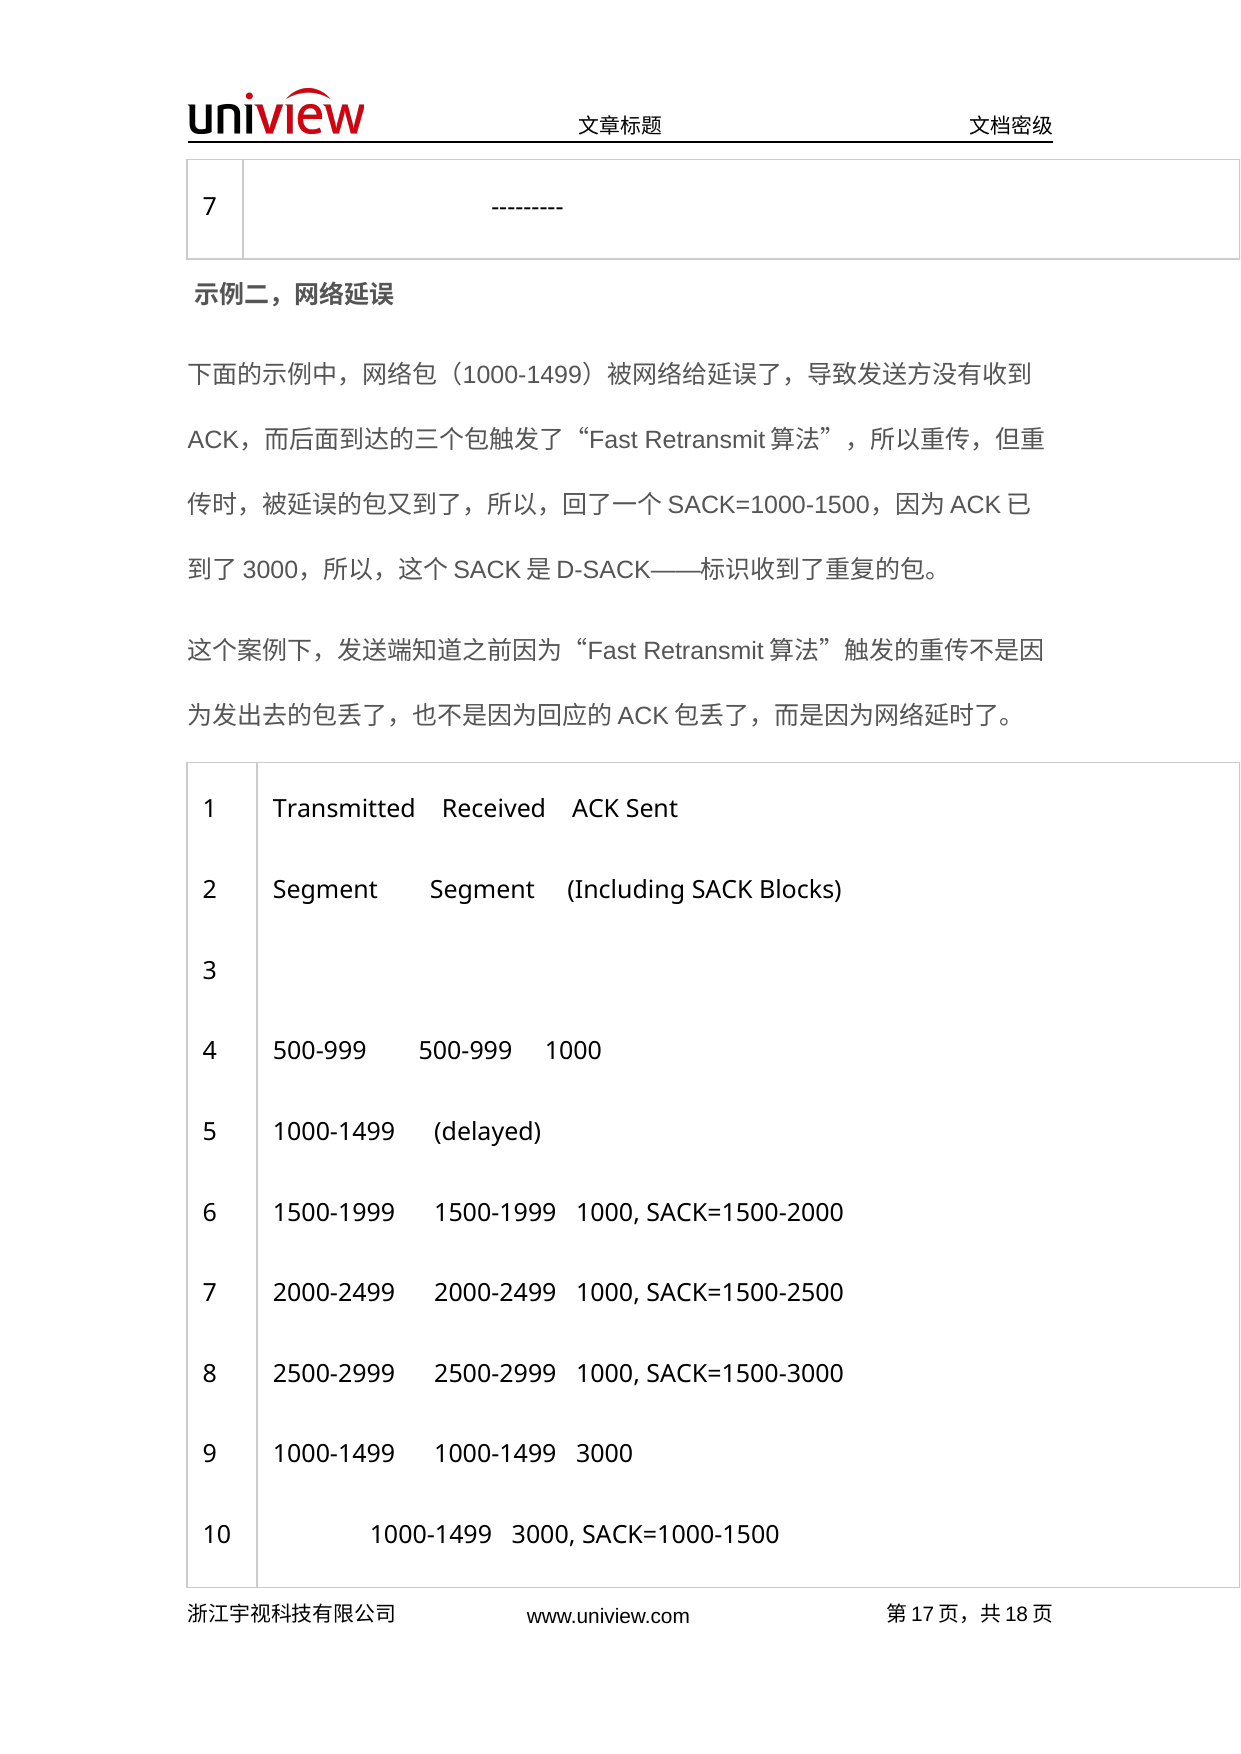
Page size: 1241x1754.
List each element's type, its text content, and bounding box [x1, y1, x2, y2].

table_header 1 2 3 4 5 6 7 [188, 160, 242, 258]
text 这个案例下，发送端知道之前因为“Fast Retransmit算法”触发的重传不是因为发出去的包丢了，也不是因为回应的ACK包丢了，而是因为网络延时了。 [187, 616, 1053, 746]
picture [187, 88, 364, 134]
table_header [188, 763, 256, 1587]
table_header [244, 160, 1239, 258]
text 示例二，网络延误 [187, 260, 1053, 325]
text 下面的示例中，网络包（1000-1499）被网络给延误了，导致发送方没有收到ACK，而后面到达的三个包触发了“Fast Retransmit算法”，所以重传，但重传时，被延误的包又到了，所以，回了一个SACK=1000-1500，因为ACK已到了3000，所以，这个SACK是D-SACK——标识收到了重复的包。 [187, 340, 1053, 600]
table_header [258, 763, 1239, 1587]
